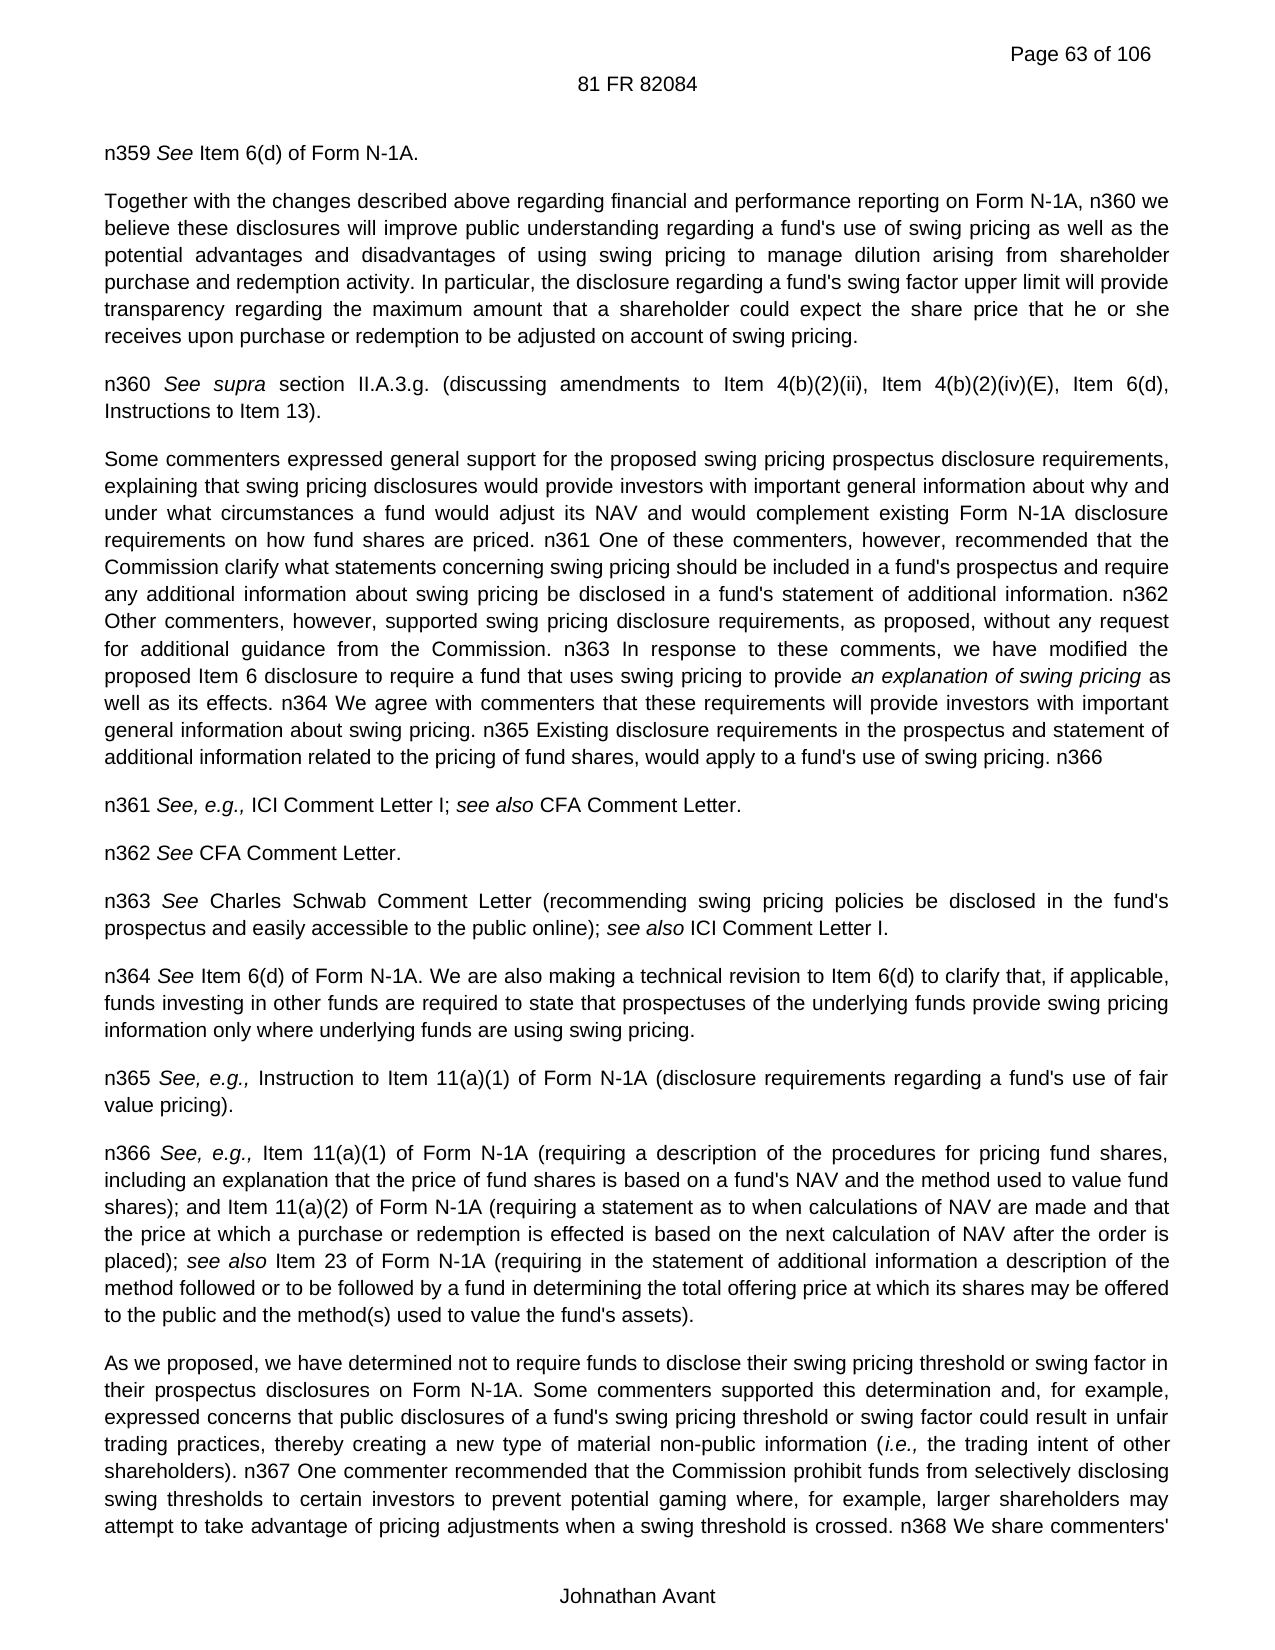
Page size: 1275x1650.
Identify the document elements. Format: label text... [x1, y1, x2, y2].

text n359 See Item 6(d) of Form N-1A. [104, 137, 1171, 164]
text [104, 1348, 1171, 1537]
text n364 See Item 6(d) of Form N-1A. We are also making a technical revision to Item 6(d) to clarify that, if applicable, funds investing in other funds are required to state that prospectuses of the underlying funds provide swing pricing information only where underlying funds are using swing pricing. [104, 960, 1171, 1042]
text Some commenters expressed general support for the proposed swing pricing prospectus disclosure requirements, explaining that swing pricing disclosures would provide investors with important general information about why and under what circumstances a fund would adjust its NAV and would complement existing Form N-1A disclosure requirements on how fund shares are priced. n361 One of these commenters, however, recommended that the Commission clarify what statements concerning swing pricing should be included in a fund's prospectus and require any additional information about swing pricing be disclosed in a fund's statement of additional information. n362 Other commenters, however, supported swing pricing disclosure requirements, as proposed, without any request for additional guidance from the Commission. n363 In response to these comments, we have modified the proposed Item 6 disclosure to require a fund that uses swing pricing to provide an explanation of swing pricing as well as its effects. n364 We agree with commenters that these requirements will provide investors with important general information about swing pricing. n365 Existing disclosure requirements in the prospectus and statement of additional information related to the pricing of fund shares, would apply to a fund's use of swing pricing. n366 [104, 444, 1171, 769]
text n360 See supra section II.A.3.g. (discussing amendments to Item 4(b)(2)(ii), Item 4(b)(2)(iv)(E), Item 6(d), Instructions to Item 13). [104, 369, 1171, 423]
text n363 See Charles Schwab Comment Letter (recommending swing pricing policies be disclosed in the fund's prospectus and easily accessible to the public online); see also ICI Comment Letter I. [104, 885, 1171, 939]
text Together with the changes described above regarding financial and performance reporting on Form N-1A, n360 we believe these disclosures will improve public understanding regarding a fund's use of swing pricing as well as the potential advantages and disadvantages of using swing pricing to manage dilution arising from shareholder purchase and redemption activity. In particular, the disclosure regarding a fund's swing factor upper limit will provide transparency regarding the maximum amount that a shareholder could expect the share price that he or she receives upon purchase or redemption to be adjusted on account of swing pricing. [104, 185, 1171, 348]
text n366 See, e.g., Item 11(a)(1) of Form N-1A (requiring a description of the procedures for pricing fund shares, including an explanation that the price of fund shares is based on a fund's NAV and the method used to value fund shares); and Item 11(a)(2) of Form N-1A (requiring a statement as to when calculations of NAV are made and that the price at which a purchase or redemption is effected is based on the next calculation of NAV after the order is placed); see also Item 23 of Form N-1A (requiring in the statement of additional information a description of the method followed or to be followed by a fund in determining the total offering price at which its shares may be offered to the public and the method(s) used to value the fund's assets). [104, 1137, 1171, 1327]
text n362 See CFA Comment Letter. [104, 837, 1171, 864]
text n361 See, e.g., ICI Comment Letter I; see also CFA Comment Letter. [104, 789, 1171, 817]
text n365 See, e.g., Instruction to Item 11(a)(1) of Form N-1A (disclosure requirements regarding a fund's use of fair value pricing). [104, 1062, 1171, 1117]
